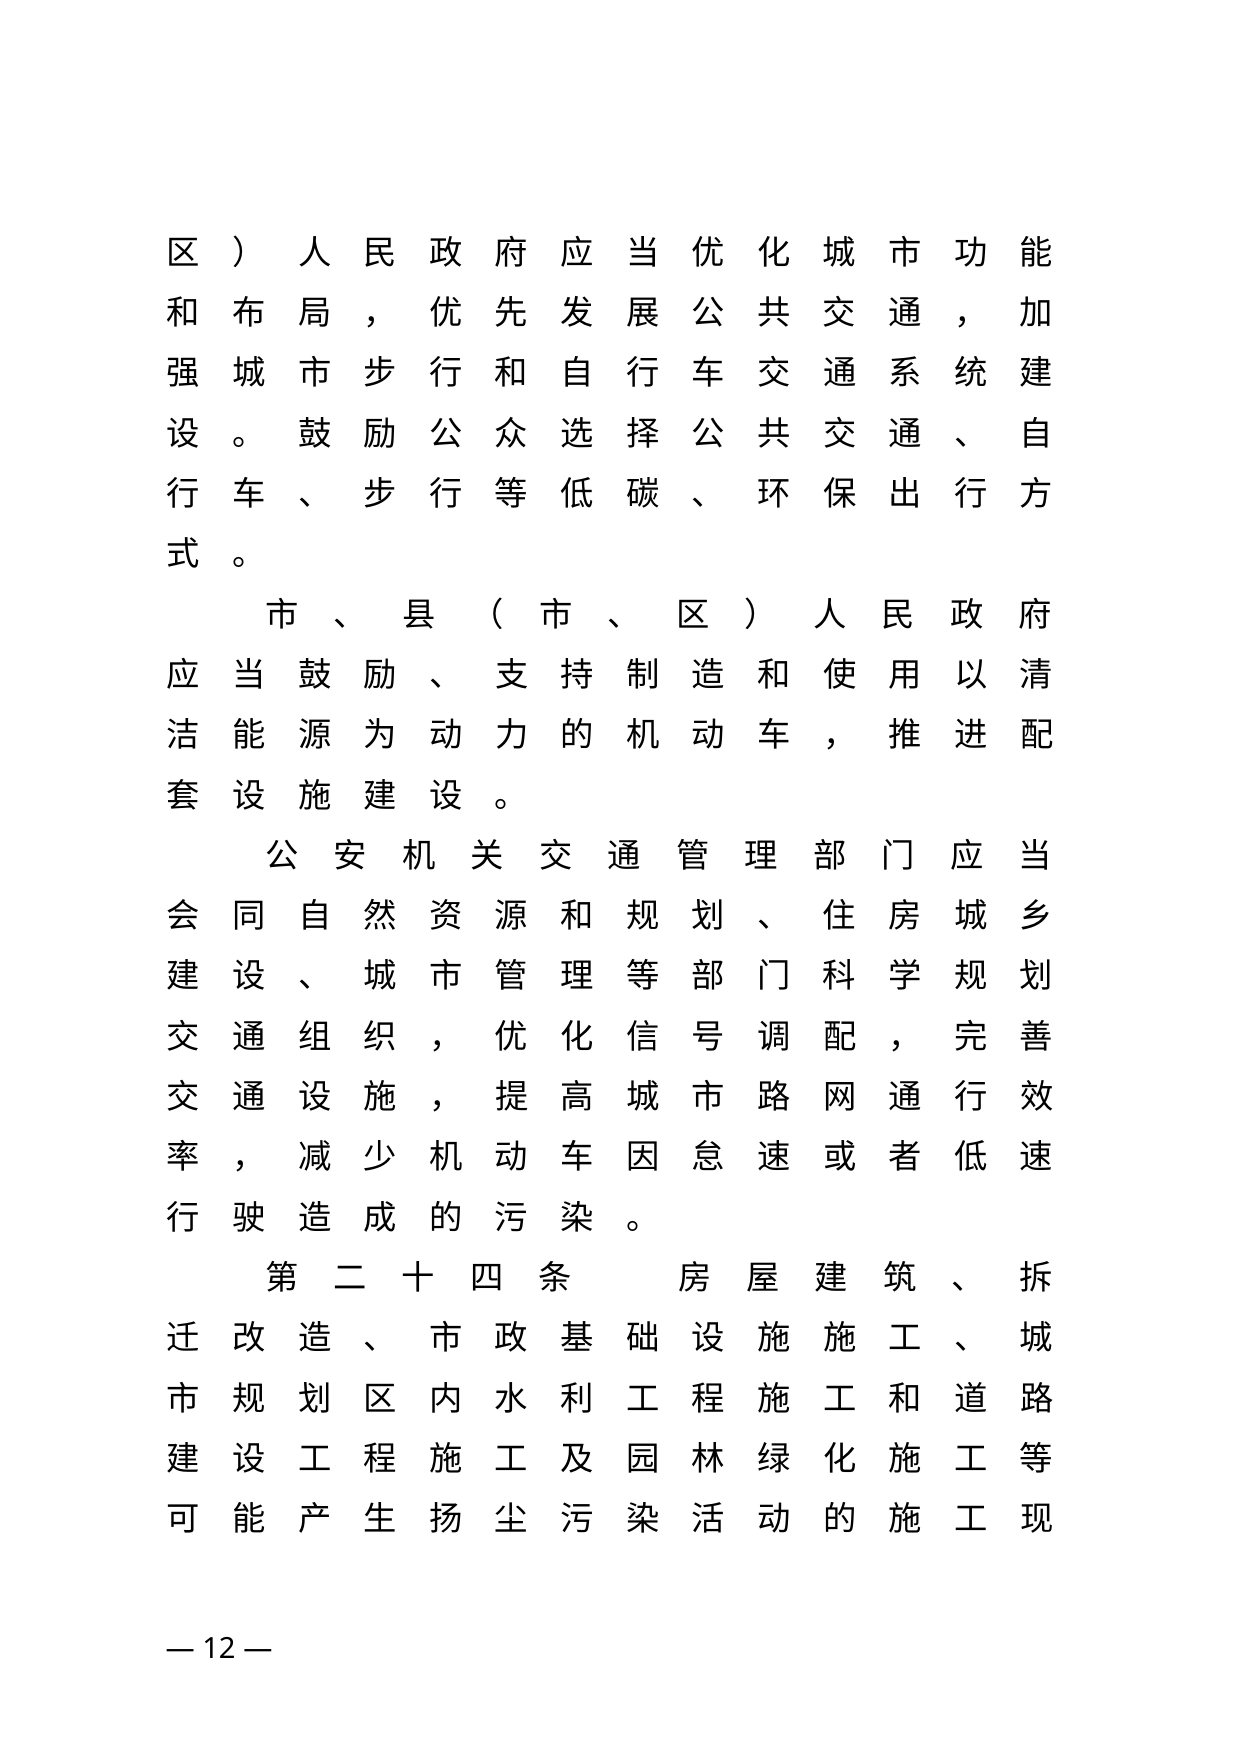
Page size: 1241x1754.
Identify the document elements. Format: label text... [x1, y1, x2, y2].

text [167, 1245, 1085, 1546]
text 公安机关交通管理部门应当会同自然资源和规划、住房城乡建设、城市管理等部门科学规划交通组织，优化信号调配，完善交通设施，提高城市路网通行效率，减少机动车因怠速或者低速行驶造成的污染。 [167, 823, 1085, 1245]
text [167, 219, 1085, 581]
text 市、县（市、区）人民政府应当鼓励、支持制造和使用以清洁能源为动力的机动车，推进配套设施建设。 [167, 581, 1085, 823]
